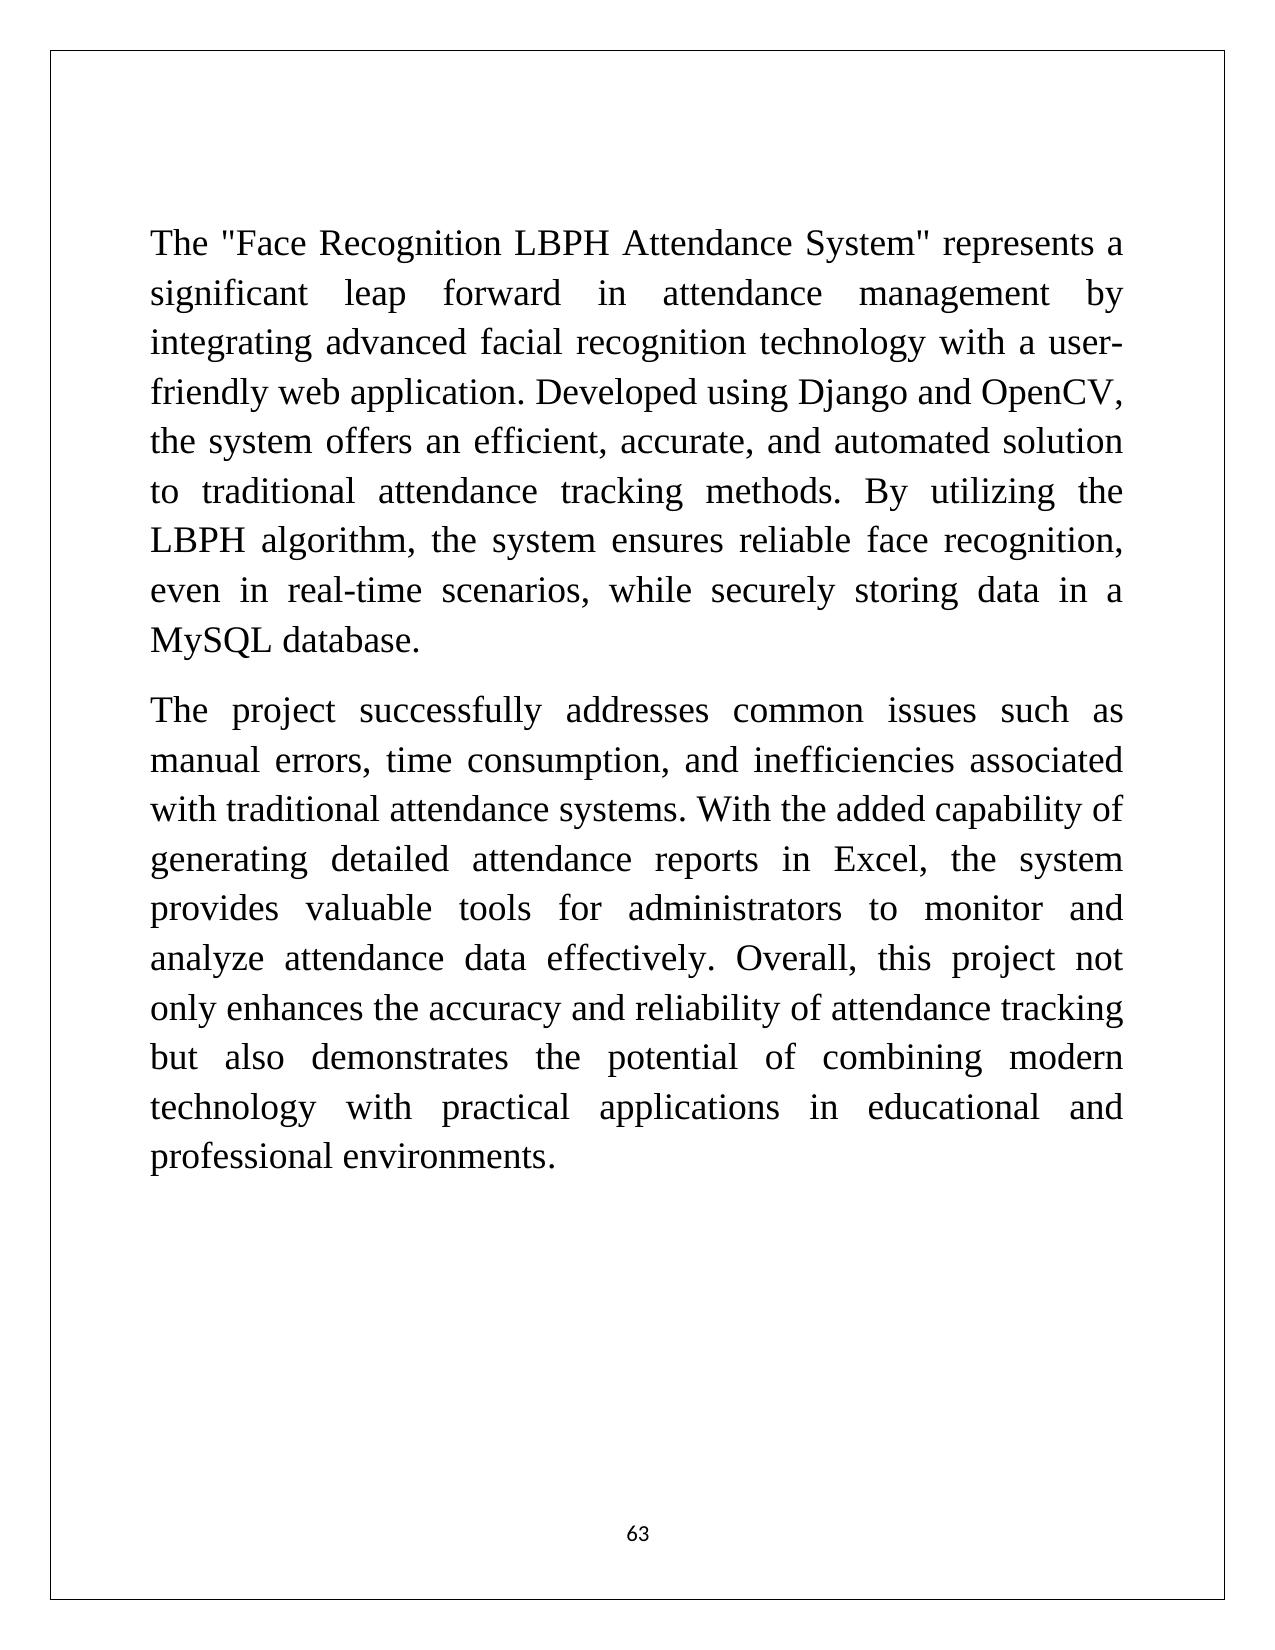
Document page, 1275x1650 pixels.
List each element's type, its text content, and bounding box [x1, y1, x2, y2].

text The "Face Recognition LBPH Attendance System" represents a significant leap forward in attendance management by integrating advanced facial recognition technology with a user-friendly web application. Developed using Django and OpenCV, the system offers an efficient, accurate, and automated solution to traditional attendance tracking methods. By utilizing the LBPH algorithm, the system ensures reliable face recognition, even in real-time scenarios, while securely storing data in a MySQL database. [150, 220, 1125, 660]
text The project successfully addresses common issues such as manual errors, time consumption, and inefficiencies associated with traditional attendance systems. With the added capability of generating detailed attendance reports in Excel, the system provides valuable tools for administrators to monitor and analyze attendance data effectively. Overall, this project not only enhances the accuracy and reliability of attendance tracking but also demonstrates the potential of combining modern technology with practical applications in educational and professional environments. [150, 687, 1125, 1177]
